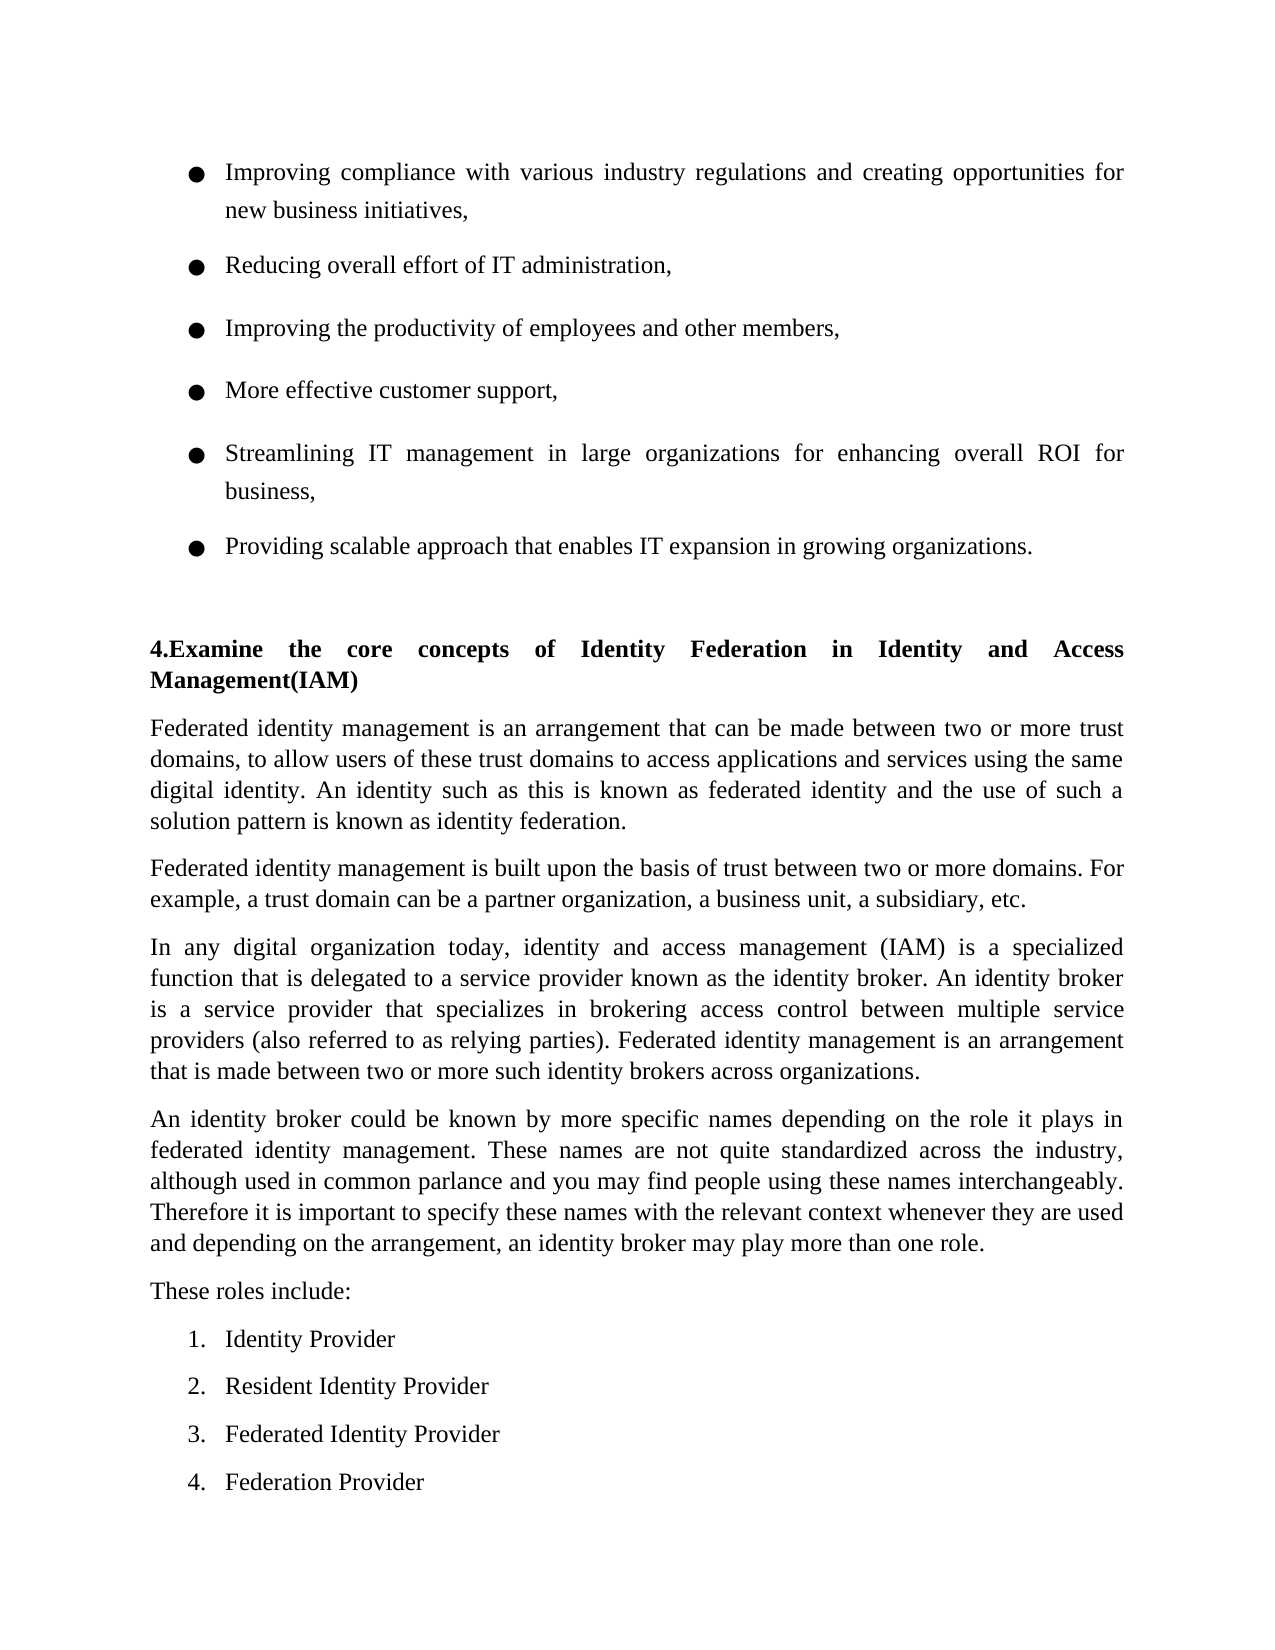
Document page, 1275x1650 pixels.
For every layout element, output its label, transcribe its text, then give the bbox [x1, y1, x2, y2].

text These roles include: [150, 1276, 1125, 1305]
list Improving the productivity of employees and other members, [187, 305, 1125, 348]
list Providing scalable approach that enables IT expansion in growing organizations. [187, 523, 1125, 566]
list Resident Identity Provider [187, 1371, 1125, 1400]
list Reducing overall effort of IT administration, [187, 243, 1125, 285]
text 4.Examine the core concepts of Identity Federation in Identity and Access Management(IAM) [150, 634, 1125, 694]
list Federated Identity Provider [187, 1419, 1125, 1448]
text An identity broker could be known by more specific names depending on the role it plays in federated identity management. These names are not quite standardized across the industry, although used in common parlance and you may find people using these names interchangeably. Therefore it is important to specify these names with the relevant context whenever they are used and depending on the arrangement, an identity broker may play more than one role. [150, 1104, 1125, 1257]
list Improving compliance with various industry regulations and creating opportunities for new business initiatives, [187, 150, 1125, 224]
text In any digital organization today, identity and access management (IAM) is a specialized function that is delegated to a service provider known as the identity broker. An identity broker is a service provider that specializes in brokering access control between multiple service providers (also referred to as relying parties). Federated identity management is an arrangement that is made between two or more such identity brokers across organizations. [150, 932, 1125, 1085]
list Streamlining IT management in large organizations for enhancing overall ROI for business, [187, 431, 1125, 504]
list Identity Provider [187, 1324, 1125, 1352]
list More effective customer support, [187, 368, 1125, 411]
text Federated identity management is an arrangement that can be made between two or more trust domains, to allow users of these trust domains to access applications and services using the same digital identity. An identity such as this is known as federated identity and the use of such a solution pattern is known as identity federation. [150, 713, 1125, 834]
text Federated identity management is built upon the basis of trust between two or more domains. For example, a trust domain can be a partner organization, a business unit, a subsidiary, etc. [150, 853, 1125, 913]
list Federation Provider [187, 1467, 1125, 1496]
